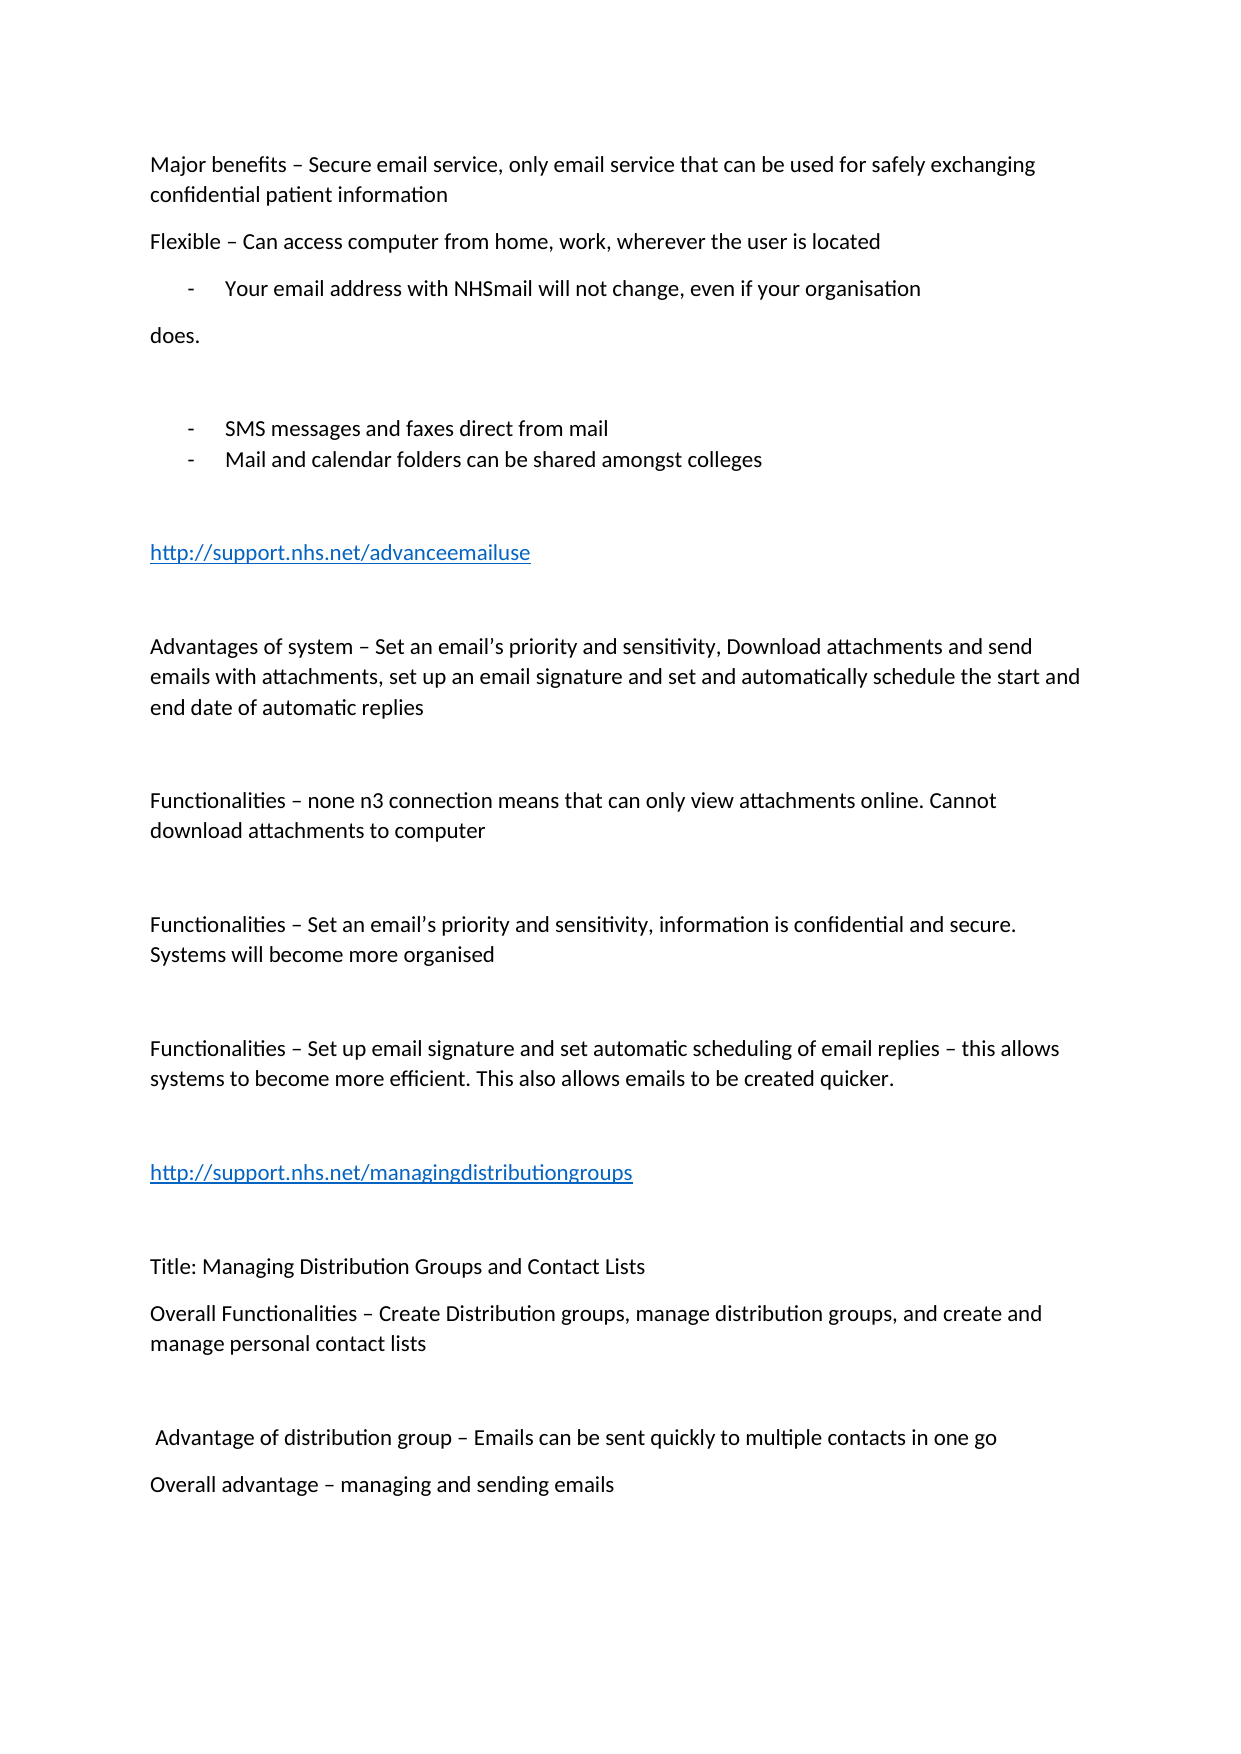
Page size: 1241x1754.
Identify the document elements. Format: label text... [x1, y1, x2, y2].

text Advantage of distribution group – Emails can be sent quickly to multiple contacts in one go [150, 1423, 1090, 1451]
text does. [150, 321, 1090, 349]
text Flexible – Can access computer from home, work, wherever the user is located [150, 227, 1090, 255]
text Title: Managing Distribution Groups and Contact Lists [150, 1252, 1090, 1280]
text Advantages of system – Set an email’s priority and sensitivity, Download attachments and send emails with attachments, set up an email signature and set and automatically schedule the start and end date of automatic replies [150, 632, 1090, 721]
text Functionalities – Set up email signature and set automatic scheduling of email replies – this allows systems to become more efficient. This also allows emails to be created quicker. [150, 1034, 1090, 1093]
text Overall advantage – managing and sending emails [150, 1470, 1090, 1498]
text Functionalities – Set an email’s priority and sensitivity, information is confidential and secure. Systems will become more organised [150, 910, 1090, 969]
list SMS messages and faxes direct from mail [187, 414, 1090, 443]
text http://support.nhs.net/advanceemailuse [150, 538, 1090, 567]
text http://support.nhs.net/managingdistributiongroups [150, 1158, 1090, 1186]
text Overall Functionalities – Create Distribution groups, manage distribution groups, and create and manage personal contact lists [150, 1299, 1090, 1357]
list Your email address with NHSmail will not change, even if your organisation [187, 274, 1090, 302]
list Mail and calendar folders can be shared amongst colleges [187, 445, 1090, 473]
text Major benefits – Secure email service, only email service that can be used for safely exchanging confidential patient information [150, 150, 1090, 208]
text Functionalities – none n3 connection means that can only view attachments online. Cannot download attachments to computer [150, 786, 1090, 845]
